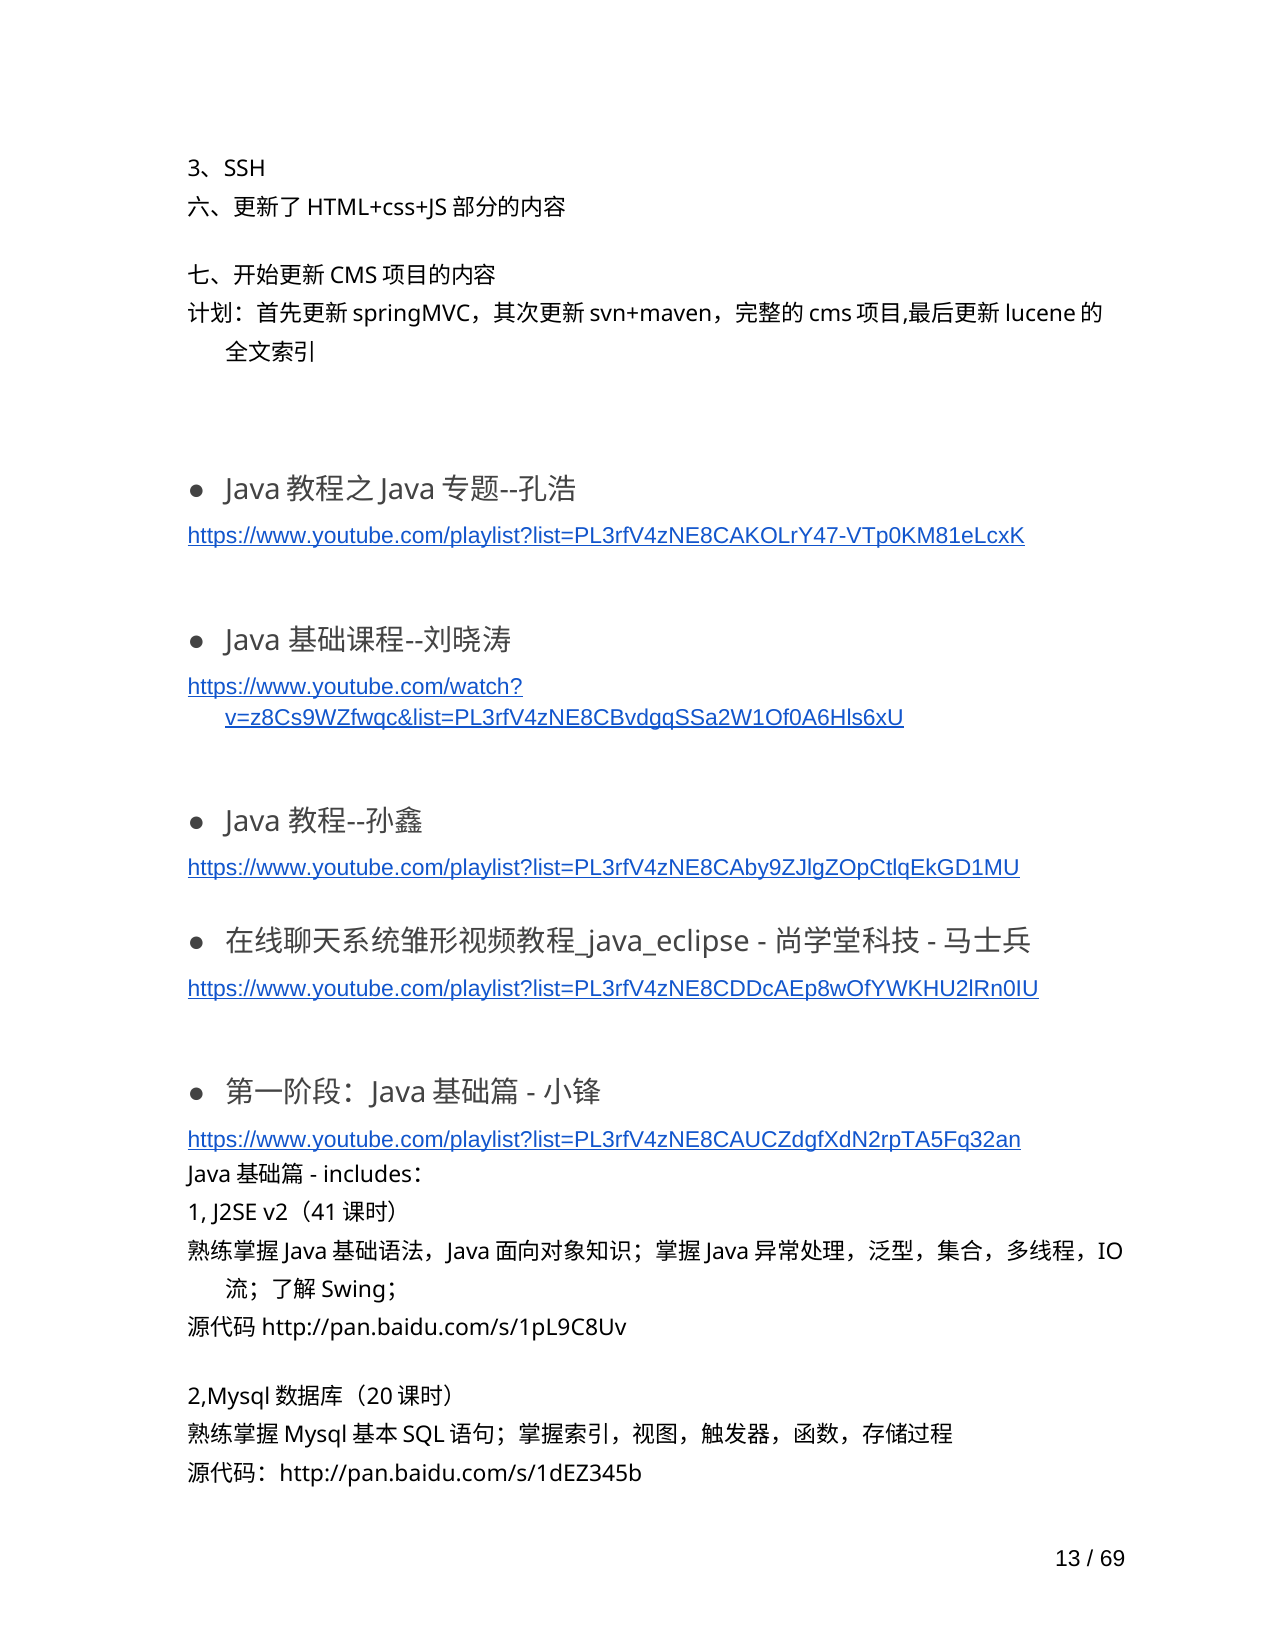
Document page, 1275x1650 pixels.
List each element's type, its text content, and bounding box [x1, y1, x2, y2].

text https://www.youtube.com/playlist?list=PL3rfV4zNE8CAUCZdgfXdN2rpTA5Fq32an [187, 1126, 1125, 1152]
subtitle Java 基础课程--刘晓涛 [187, 616, 1125, 658]
subtitle 第一阶段：Java基础篇 - 小锋 [187, 1069, 1125, 1111]
text 七、开始更新CMS项目的内容 [187, 257, 1125, 290]
text 熟练掌握Java基础语法，Java面向对象知识；掌握Java异常处理，泛型，集合，多线程，IO流；了解Swing； [187, 1233, 1125, 1304]
text Java基础篇 - includes： [187, 1156, 1125, 1189]
text https://www.youtube.com/playlist?list=PL3rfV4zNE8CAKOLrY47-VTp0KM81eLcxK [187, 522, 1125, 549]
text 熟练掌握Mysql基本SQL语句；掌握索引，视图，触发器，函数，存储过程 [187, 1416, 1125, 1449]
text 源代码 http://pan.baidu.com/s/1pL9C8Uv [187, 1309, 1125, 1342]
text 1, J2SE v2（41课时） [187, 1194, 1125, 1228]
text 2,Mysql数据库（20课时） [187, 1378, 1125, 1411]
text 六、更新了HTML+css+JS部分的内容 [187, 188, 1125, 222]
text https://www.youtube.com/watch?v=z8Cs9WZfwqc&list=PL3rfV4zNE8CBvdgqSSa2W1Of0A6Hls6xU [187, 673, 1125, 730]
text 3、SSH [187, 150, 1125, 183]
subtitle Java教程之Java专题--孔浩 [187, 465, 1125, 508]
text https://www.youtube.com/playlist?list=PL3rfV4zNE8CDDcAEp8wOfYWKHU2lRn0IU [187, 975, 1125, 1001]
text 源代码：http://pan.baidu.com/s/1dEZ345b [187, 1454, 1125, 1488]
subtitle 在线聊天系统雏形视频教程_java_eclipse - 尚学堂科技 - 马士兵 [187, 918, 1125, 960]
text https://www.youtube.com/playlist?list=PL3rfV4zNE8CAby9ZJlgZOpCtlqEkGD1MU [187, 854, 1125, 881]
text 计划：首先更新springMVC，其次更新svn+maven，完整的cms项目,最后更新lucene的全文索引 [187, 295, 1125, 367]
subtitle Java 教程--孙鑫 [187, 797, 1125, 839]
